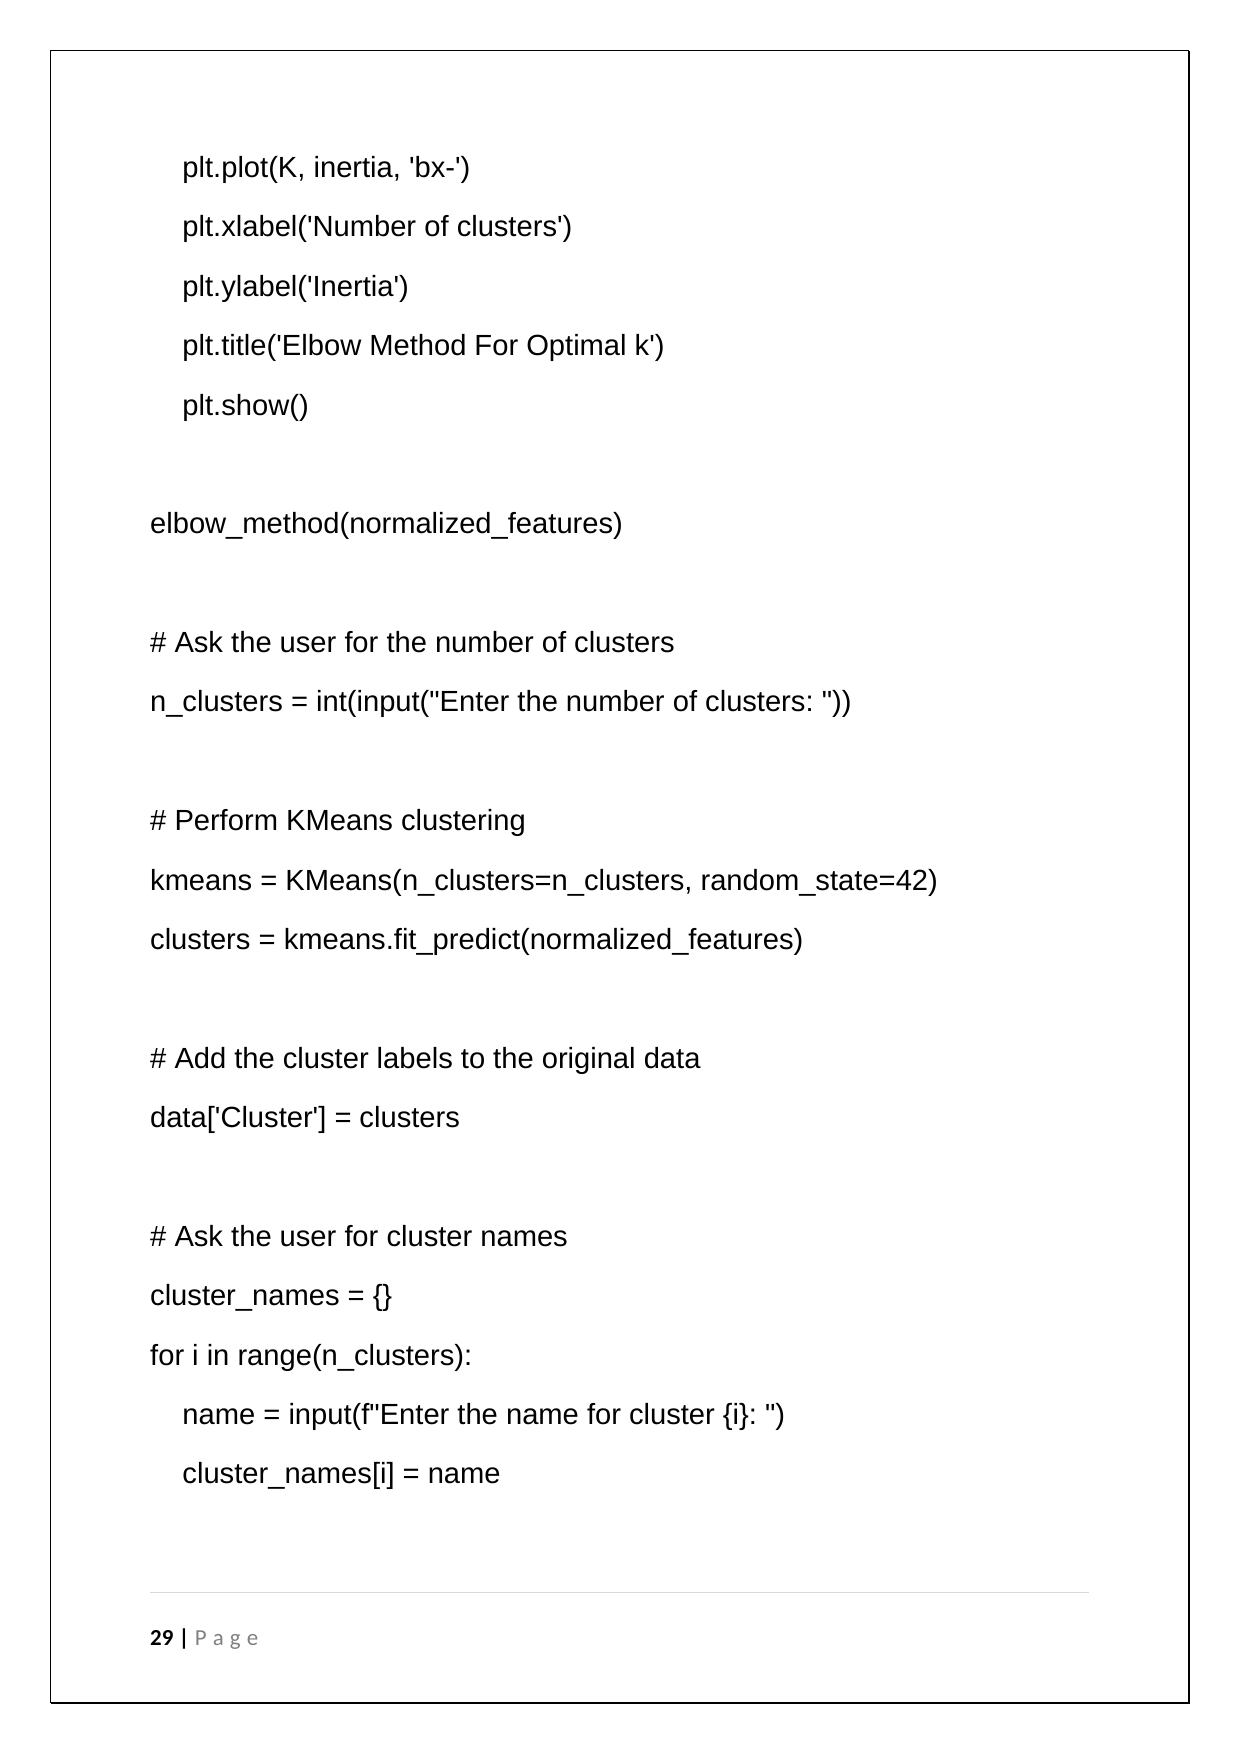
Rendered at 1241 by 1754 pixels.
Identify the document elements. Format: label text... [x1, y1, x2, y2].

text kmeans = KMeans(n_clusters=n_clusters, random_state=42) [150, 862, 1089, 896]
text # Ask the user for cluster names [150, 1219, 1089, 1252]
text plt.ylabel('Inertia') [150, 269, 1089, 302]
text data['Cluster'] = clusters [150, 1100, 1089, 1133]
text plt.title('Elbow Method For Optimal k') [150, 328, 1089, 362]
text for i in range(n_clusters): [150, 1337, 1089, 1371]
text n_clusters = int(input("Enter the number of clusters: ")) [150, 684, 1089, 718]
text elbow_method(normalized_features) [150, 506, 1089, 540]
text cluster_names[i] = name [150, 1456, 1089, 1490]
text cluster_names = {} [150, 1278, 1089, 1312]
text plt.xlabel('Number of clusters') [150, 209, 1089, 243]
text plt.plot(K, inertia, 'bx-') [150, 150, 1089, 183]
text plt.show() [150, 387, 1089, 421]
text clusters = kmeans.fit_predict(normalized_features) [150, 922, 1089, 955]
text # Ask the user for the number of clusters [150, 625, 1089, 658]
text # Perform KMeans clustering [150, 803, 1089, 837]
text # Add the cluster labels to the original data [150, 1041, 1089, 1074]
text name = input(f"Enter the name for cluster {i}: ") [150, 1397, 1089, 1430]
